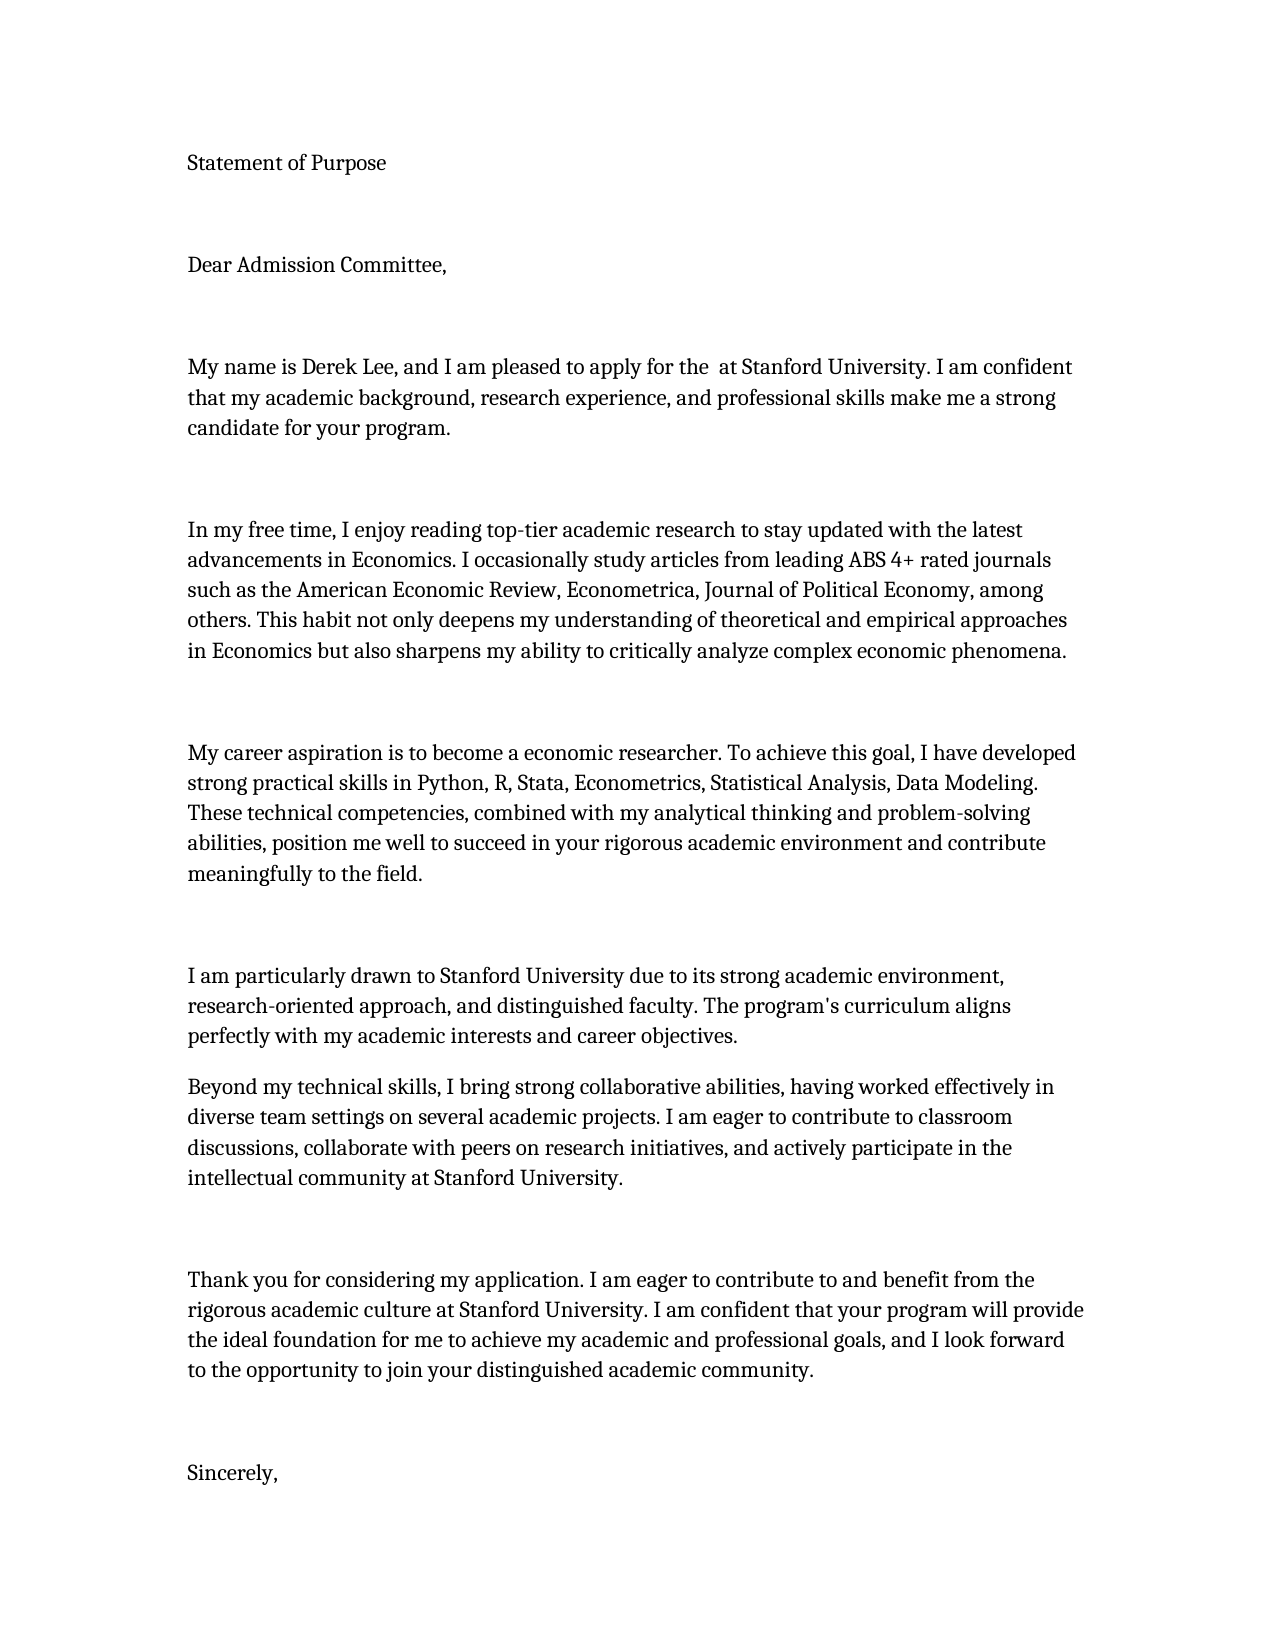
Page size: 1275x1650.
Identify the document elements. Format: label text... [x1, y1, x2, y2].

text I am particularly drawn to Stanford University due to its strong academic environment, research-oriented approach, and distinguished faculty. The program's curriculum aligns perfectly with my academic interests and career objectives. [187, 962, 1087, 1049]
text My name is Derek Lee, and I am pleased to apply for the at Stanford University. I am confident that my academic background, research experience, and professional skills make me a strong candidate for your program. [187, 354, 1087, 441]
text Thank you for considering my application. I am eager to contribute to and benefit from the rigorous academic culture at Stanford University. I am confident that your program will provide the ideal foundation for me to achieve my academic and professional goals, and I look forward to the opportunity to join your distinguished academic community. [187, 1267, 1087, 1384]
text My career aspiration is to become a economic researcher. To achieve this goal, I have developed strong practical skills in Python, R, Stata, Econometrics, Statistical Analysis, Data Modeling. These technical competencies, combined with my analytical thinking and problem-solving abilities, position me well to succeed in your rigorous academic environment and contribute meaningfully to the field. [187, 739, 1087, 887]
text Sincerely, [187, 1459, 1087, 1486]
text In my free time, I enjoy reading top-tier academic research to stay updated with the latest advancements in Economics. I occasionally study articles from leading ABS 4+ rated journals such as the American Economic Review, Econometrica, Journal of Political Economy, among others. This habit not only deepens my understanding of theoretical and empirical approaches in Economics but also sharpens my ability to critically analyze complex economic phenomena. [187, 517, 1087, 664]
text Statement of Purpose [187, 150, 1087, 176]
text Beyond my technical skills, I bring strong collaborative abilities, having worked effectively in diverse team settings on several academic projects. I am eager to contribute to classroom discussions, collaborate with peers on research initiatives, and actively participate in the intellectual community at Stanford University. [187, 1074, 1087, 1191]
text Dear Admission Committee, [187, 252, 1087, 278]
